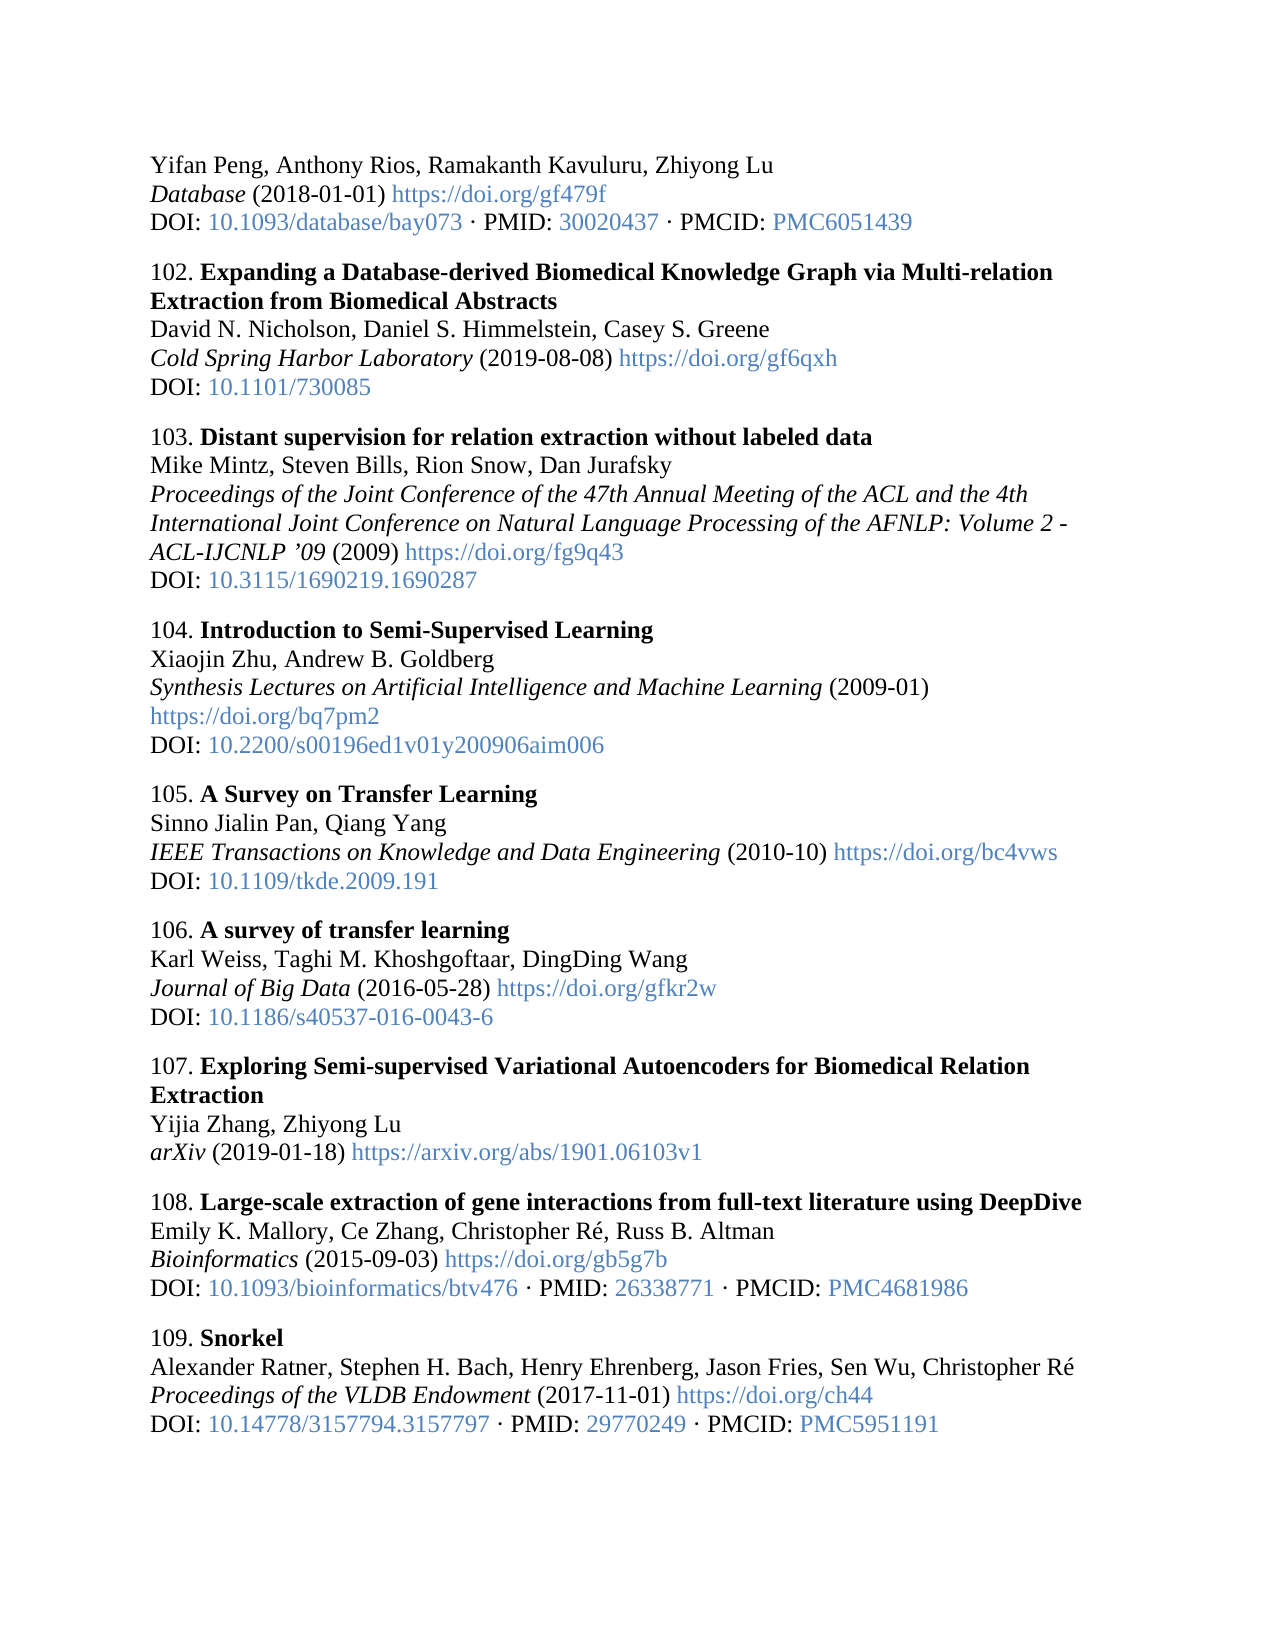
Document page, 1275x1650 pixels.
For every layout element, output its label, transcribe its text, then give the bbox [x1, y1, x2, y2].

text 108. Large-scale extraction of gene interactions from full-text literature using DeepDive Emily K. Mallory, Ce Zhang, Christopher Ré, Russ B. Altman Bioinformatics (2015-09-03) https://doi.org/gb5g7b DOI: 10.1093/bioinformatics/btv476 · PMID: 26338771 · PMCID: PMC4681986 [150, 1187, 1125, 1302]
text 104. Introduction to Semi-Supervised Learning Xiaojin Zhu, Andrew B. Goldberg Synthesis Lectures on Artificial Intelligence and Machine Learning (2009-01) https://doi.org/bq7pm2 DOI: 10.2200/s00196ed1v01y200906aim006 [150, 615, 1125, 759]
text 105. A Survey on Transfer Learning Sinno Jialin Pan, Qiang Yang IEEE Transactions on Knowledge and Data Engineering (2010-10) https://doi.org/bc4vws DOI: 10.1109/tkde.2009.191 [150, 779, 1125, 894]
text 107. Exploring Semi-supervised Variational Autoencoders for Biomedical Relation Extraction Yijia Zhang, Zhiyong Lu arXiv (2019-01-18) https://arxiv.org/abs/1901.06103v1 [150, 1051, 1125, 1166]
text 106. A survey of transfer learning Karl Weiss, Taghi M. Khoshgoftaar, DingDing Wang Journal of Big Data (2016-05-28) https://doi.org/gfkr2w DOI: 10.1186/s40537-016-0043-6 [150, 915, 1125, 1030]
